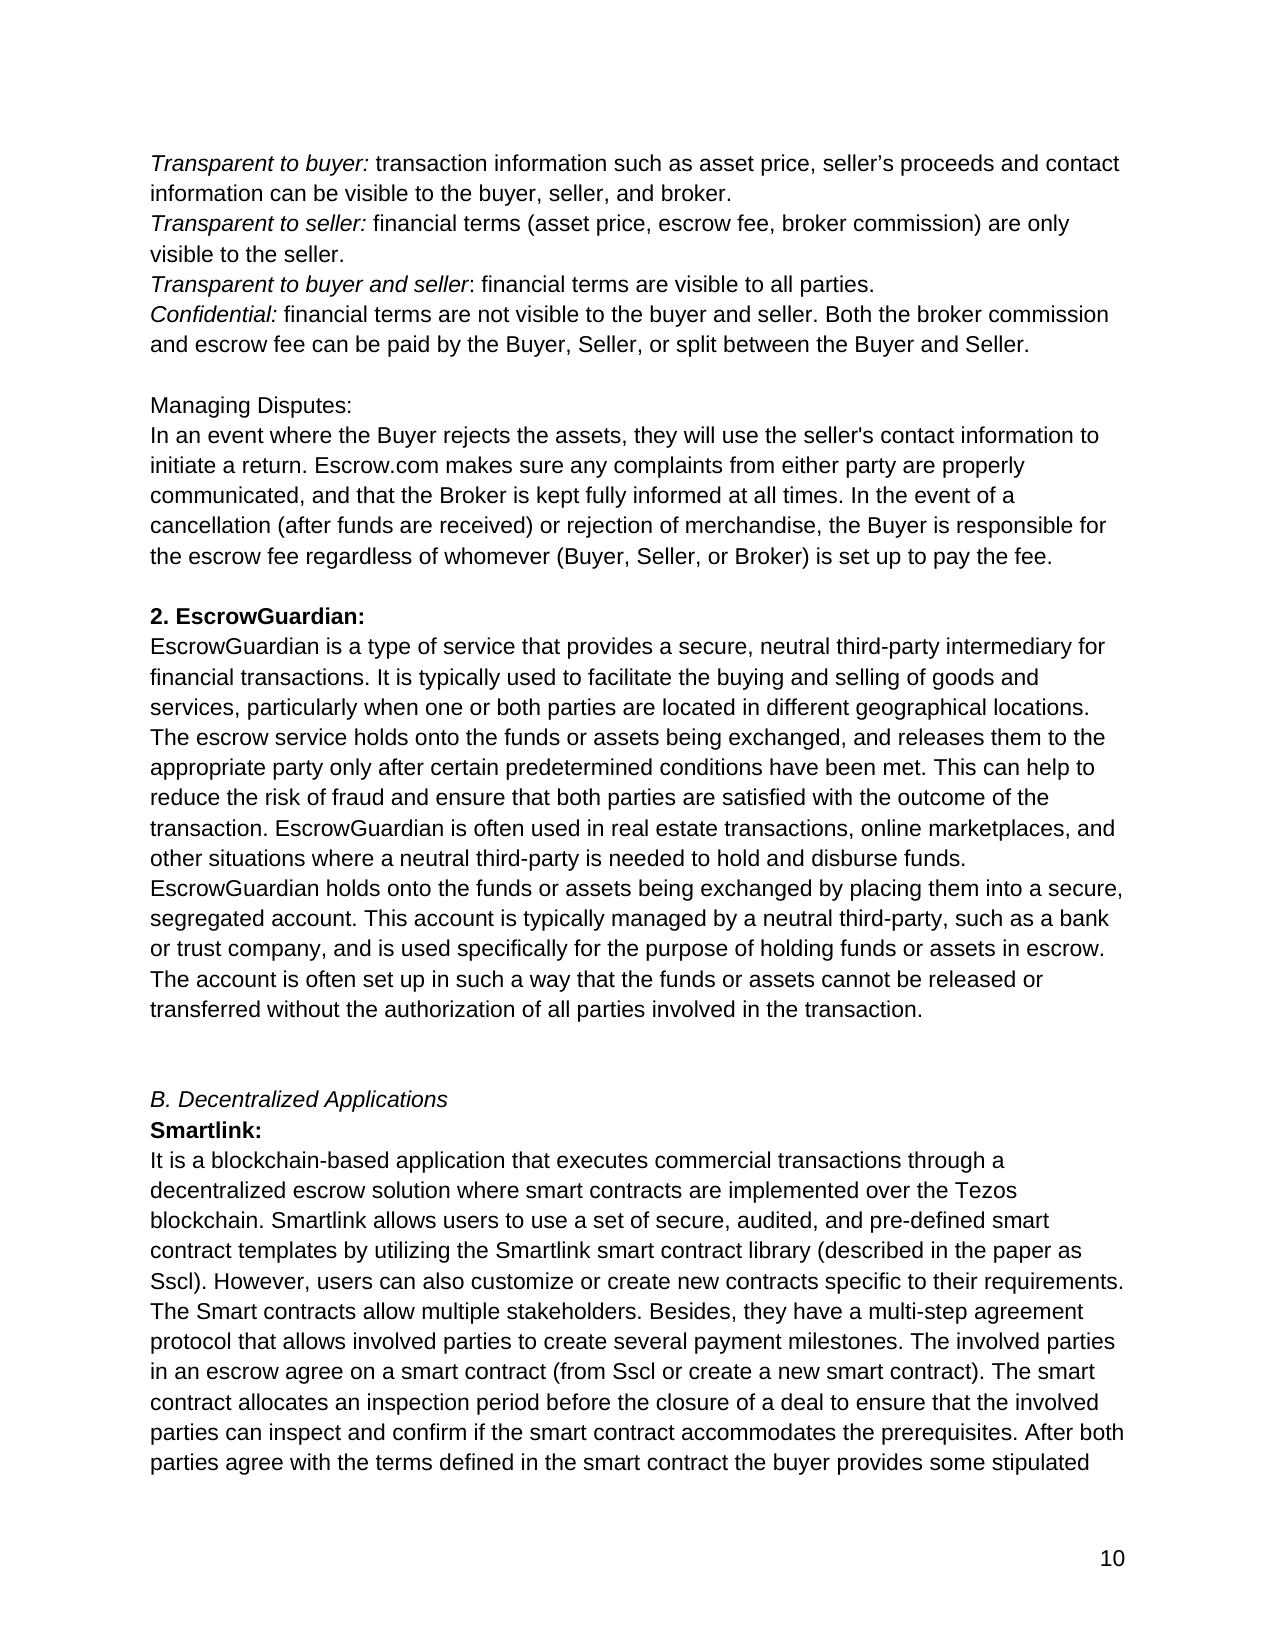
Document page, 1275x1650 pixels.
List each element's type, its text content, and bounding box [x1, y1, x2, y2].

text 2. EscrowGuardian: [150, 603, 1125, 629]
text Smartlink: [150, 1117, 1125, 1143]
text EscrowGuardian holds onto the funds or assets being exchanged by placing them into a secure, segregated account. This account is typically managed by a neutral third-party, such as a bank or trust company, and is used specifically for the purpose of holding funds or assets in escrow. The account is often set up in such a way that the funds or assets cannot be released or transferred without the authorization of all parties involved in the transaction. [150, 875, 1125, 1022]
text Confidential: financial terms are not visible to the buyer and seller. Both the broker commission and escrow fee can be paid by the Buyer, Seller, or split between the Buyer and Seller. [150, 301, 1125, 358]
text In an event where the Buyer rejects the assets, they will use the seller's contact information to initiate a return. Escrow.com makes sure any complaints from either party are properly communicated, and that the Broker is kept fully informed at all times. In the event of a cancellation (after funds are received) or rejection of merchandise, the Buyer is responsible for the escrow fee regardless of whomever (Buyer, Seller, or Broker) is set up to pay the fee. [150, 422, 1125, 569]
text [150, 1147, 1125, 1475]
text EscrowGuardian is a type of service that provides a secure, neutral third-party intermediary for financial transactions. It is typically used to facilitate the buying and selling of goods and services, particularly when one or both parties are located in different geographical locations. The escrow service holds onto the funds or assets being exchanged, and releases them to the appropriate party only after certain predetermined conditions have been met. This can help to reduce the risk of fraud and ensure that both parties are satisfied with the outcome of the transaction. EscrowGuardian is often used in real estate transactions, online marketplaces, and other situations where a neutral third-party is needed to hold and disburse funds. [150, 633, 1125, 871]
text Transparent to buyer and seller: financial terms are visible to all parties. [150, 271, 1125, 297]
text Transparent to seller: financial terms (asset price, escrow fee, broker commission) are only visible to the seller. [150, 210, 1125, 267]
text Managing Disputes: [150, 392, 1125, 418]
text Transparent to buyer: transaction information such as asset price, seller’s proceeds and contact information can be visible to the buyer, seller, and broker. [150, 150, 1125, 207]
text B. Decentralized Applications [150, 1086, 1125, 1113]
